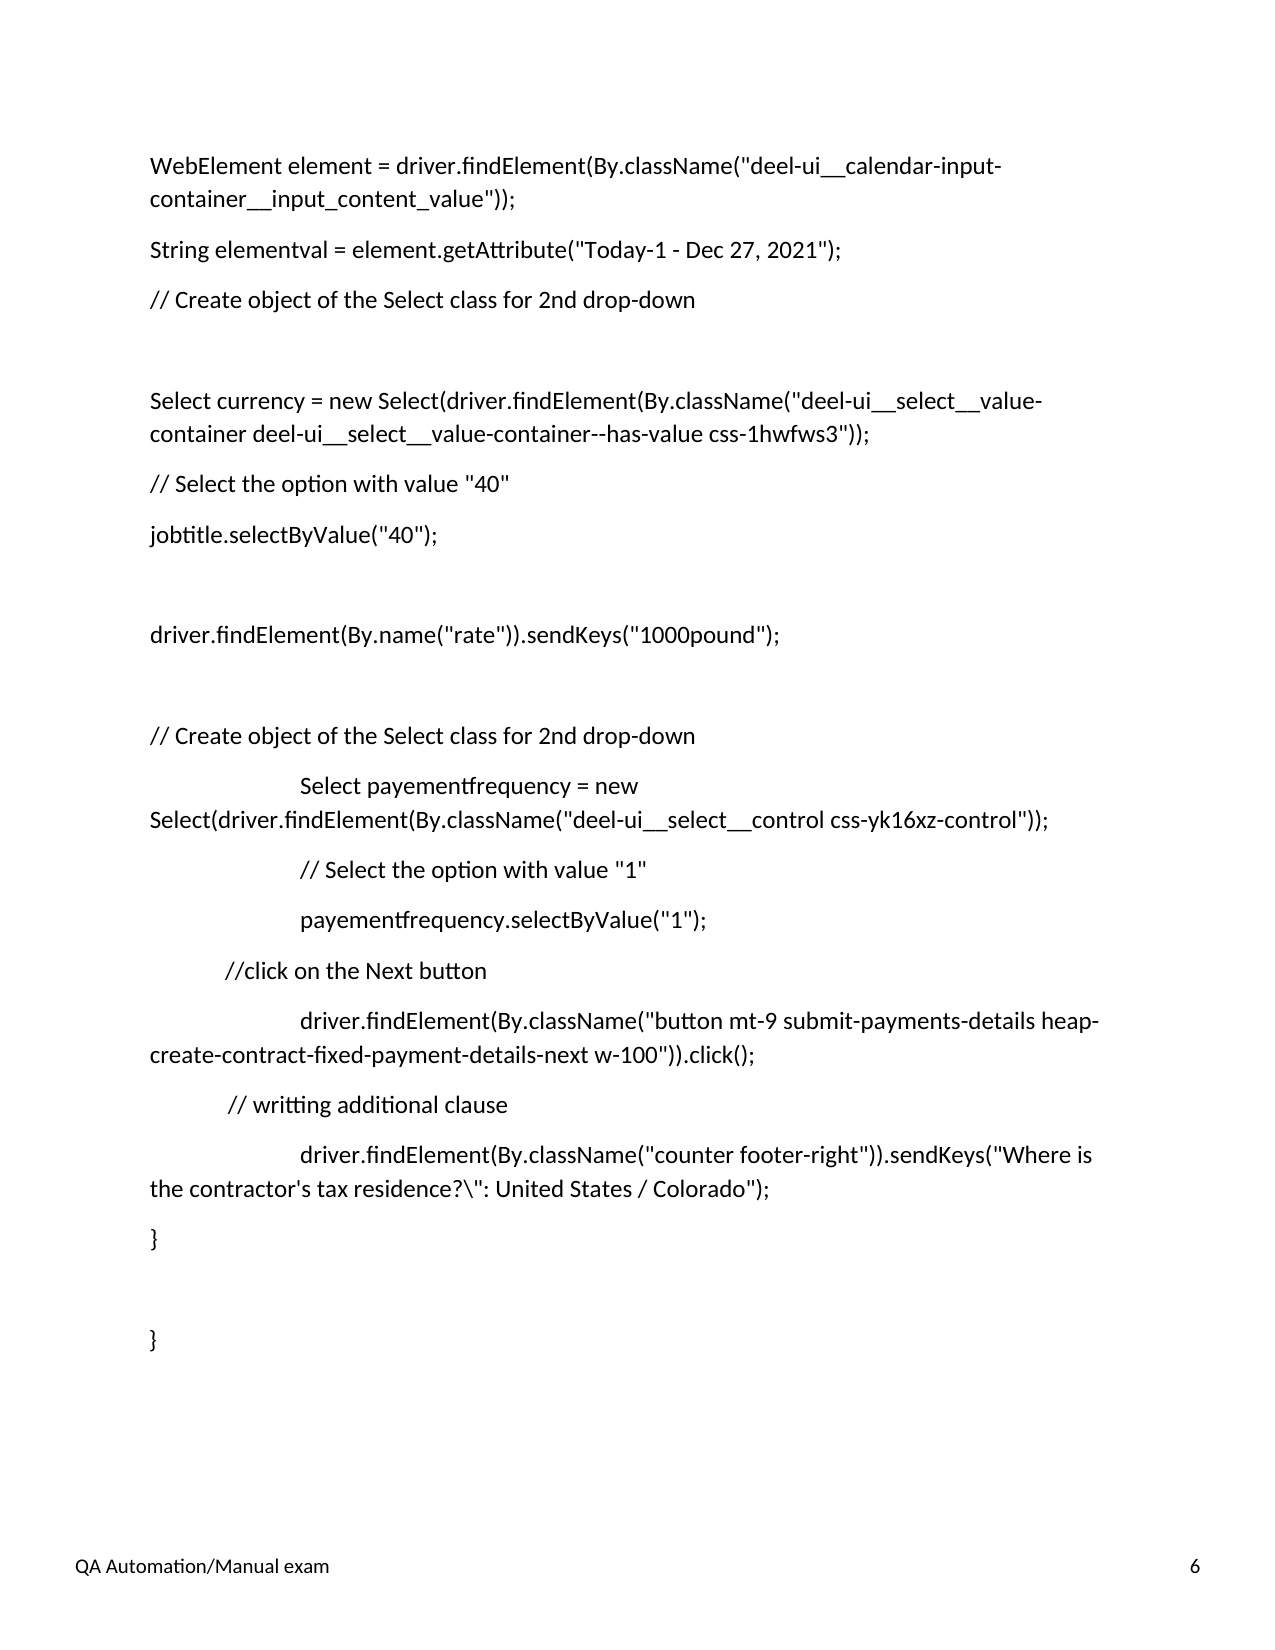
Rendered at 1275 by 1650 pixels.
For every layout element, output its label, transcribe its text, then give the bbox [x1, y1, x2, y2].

text //click on the Next button [148, 955, 1116, 986]
text // Create object of the Select class for 2nd drop-down [148, 284, 1116, 315]
text // Create object of the Select class for 2nd drop-down [148, 720, 1116, 751]
text // Select the option with value "40" [148, 469, 1116, 499]
text payementfrequency.selectByValue("1"); [148, 905, 1116, 935]
text } [148, 1223, 1116, 1254]
text } [148, 1324, 1116, 1354]
text Select currency = new Select(driver.findElement(By.className("deel-ui__select__value-container deel-ui__select__value-container--has-value css-1hwfws3")); [148, 385, 1116, 449]
text driver.findElement(By.name("rate")).sendKeys("1000pound"); [148, 619, 1116, 650]
text jobtitle.selectByValue("40"); [148, 519, 1116, 549]
text driver.findElement(By.className("button mt-9 submit-payments-details heap-create-contract-fixed-payment-details-next w-100")).click(); [148, 1005, 1116, 1069]
text // writting additional clause [148, 1089, 1116, 1120]
text // Select the option with value "1" [148, 854, 1116, 885]
text driver.findElement(By.className("counter footer-right")).sendKeys("Where is the contractor's tax residence?\": United States / Colorado"); [148, 1139, 1116, 1203]
text String elementval = element.getAttribute("Today-1 - Dec 27, 2021"); [148, 234, 1116, 264]
text Select payementfrequency = new Select(driver.findElement(By.className("deel-ui__select__control css-yk16xz-control")); [148, 771, 1116, 834]
text WebElement element = driver.findElement(By.className("deel-ui__calendar-input-container__input_content_value")); [148, 150, 1116, 214]
